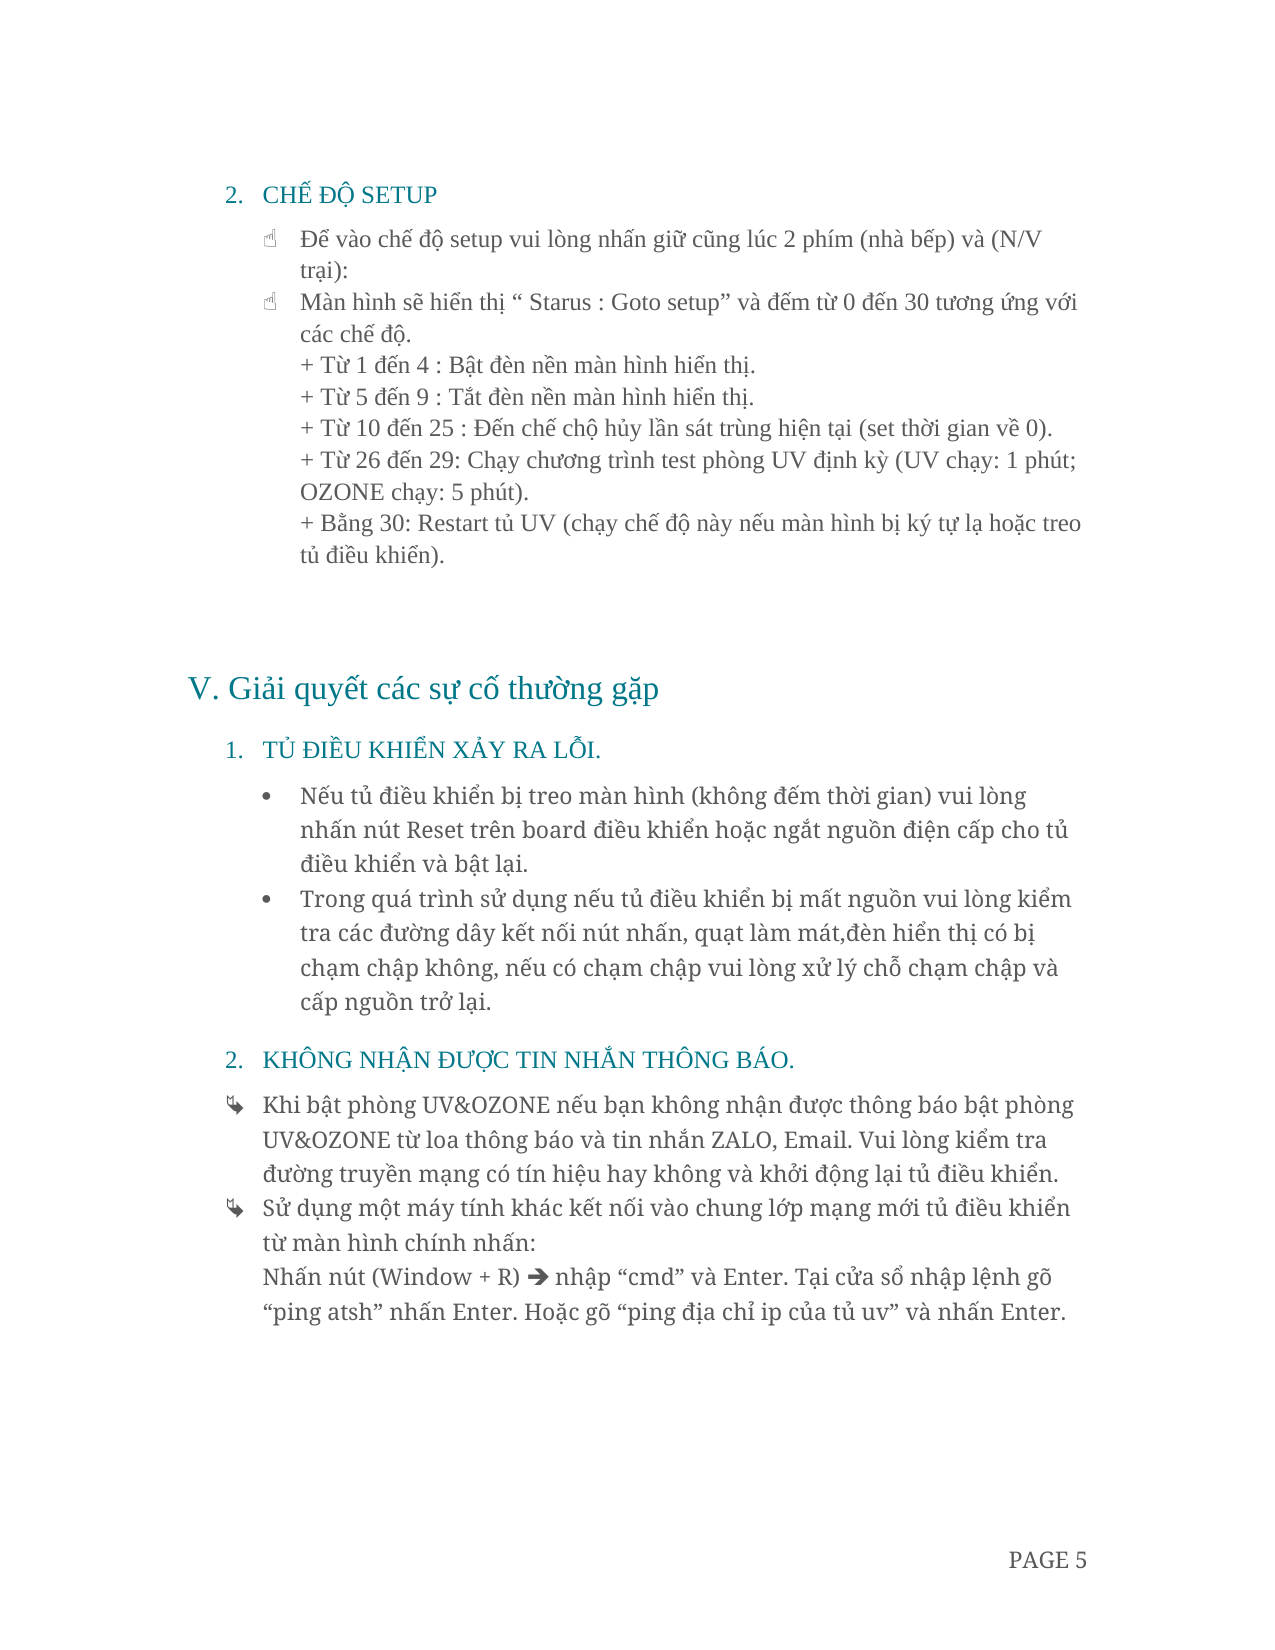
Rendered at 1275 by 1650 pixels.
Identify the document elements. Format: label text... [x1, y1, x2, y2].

subtitle chế độ setup [225, 180, 1087, 209]
list Màn hình sẽ hiển thị “ Starus : Goto setup” và đếm từ 0 đến 30 tương ứng với các chế độ. + Từ 1 đến 4 : Bật đèn nền màn hình hiển thị. + Từ 5 đến 9 : Tắt đèn nền màn hình hiển thị. + Từ 10 đến 25 : Đến chế chộ hủy lần sát trùng hiện tại (set thời gian về 0). + Từ 26 đến 29: Chạy chương trình test phòng UV định kỳ (UV chạy: 1 phút; OZONE chạy: 5 phút). + Bằng 30: Restart tủ UV (chạy chế độ này nếu màn hình bị ký tự lạ hoặc treo tủ điều khiển). [262, 287, 1087, 603]
subtitle V. Giải quyết các sự cố thường gặp [187, 668, 1087, 707]
list Trong quá trình sử dụng nếu tủ điều khiển bị mất nguồn vui lòng kiểm tra các đường dây kết nối nút nhấn, quạt làm mát,đèn hiển thị có bị chạm chập không, nếu có chạm chập vui lòng xử lý chỗ chạm chập và cấp nguồn trở lại. [262, 883, 1087, 1017]
subtitle Không nhận được tin nhắn thông báo. [225, 1045, 1087, 1074]
list Nếu tủ điều khiển bị treo màn hình (không đếm thời gian) vui lòng nhấn nút Reset trên board điều khiển hoặc ngắt nguồn điện cấp cho tủ điều khiển và bật lại. [262, 779, 1087, 879]
list Sử dụng một máy tính khác kết nối vào chung lớp mạng mới tủ điều khiển từ màn hình chính nhấn: Nhấn nút (Window + R) nhập “cmd” và Enter. Tại cửa sổ nhập lệnh gõ “ping atsh” nhấn Enter. Hoặc gõ “ping địa chỉ ip của tủ uv” và nhấn Enter. [225, 1192, 1087, 1327]
list Để vào chế độ setup vui lòng nhấn giữ cũng lúc 2 phím (nhà bếp) và (N/V trại): [262, 224, 1087, 284]
subtitle Tủ điều khiển xảy ra lỗi. [225, 736, 1087, 764]
list Khi bật phòng UV&OZONE nếu bạn không nhận được thông báo bật phòng UV&OZONE từ loa thông báo và tin nhắn ZALO, Email. Vui lòng kiểm tra đường truyền mạng có tín hiệu hay không và khởi động lại tủ điều khiển. [225, 1089, 1087, 1189]
